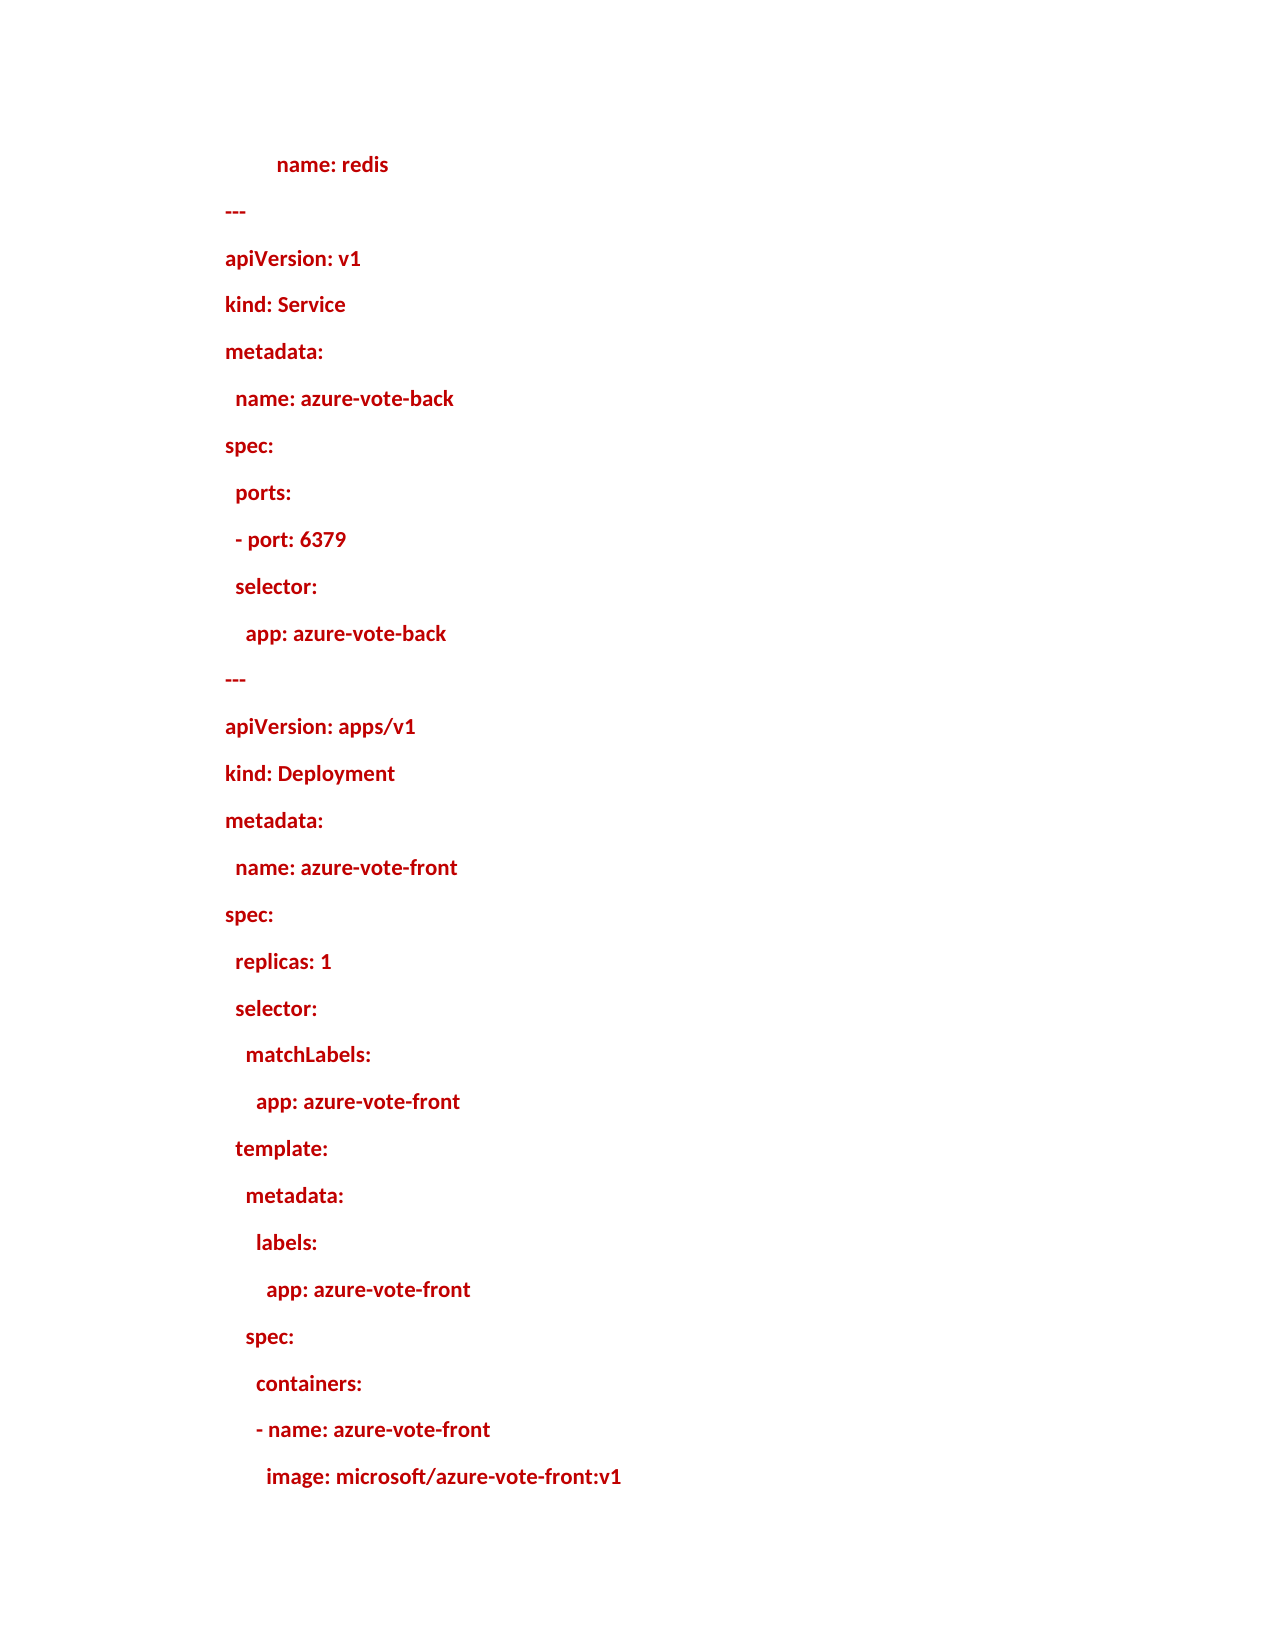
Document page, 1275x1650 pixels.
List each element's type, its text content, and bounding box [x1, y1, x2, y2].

text image: microsoft/azure-vote-front:v1 [225, 1462, 1125, 1491]
text metadata: [225, 1181, 1125, 1209]
text kind: Deployment [225, 759, 1125, 787]
text spec: [225, 431, 1125, 459]
text app: azure-vote-back [225, 619, 1125, 647]
text name: azure-vote-front [225, 853, 1125, 881]
text app: azure-vote-front [225, 1275, 1125, 1303]
text metadata: [225, 337, 1125, 366]
text spec: [225, 900, 1125, 928]
text labels: [225, 1228, 1125, 1256]
text apiVersion: v1 [225, 244, 1125, 272]
text replicas: 1 [225, 947, 1125, 975]
text name: redis [225, 150, 1125, 178]
text metadata: [225, 806, 1125, 834]
text ports: [225, 478, 1125, 506]
text apiVersion: apps/v1 [225, 712, 1125, 741]
text --- [225, 666, 1125, 694]
text app: azure-vote-front [225, 1087, 1125, 1116]
text - port: 6379 [225, 525, 1125, 553]
text --- [225, 197, 1125, 225]
text name: azure-vote-back [225, 384, 1125, 412]
text selector: [225, 994, 1125, 1022]
text selector: [225, 572, 1125, 600]
text kind: Service [225, 291, 1125, 319]
text spec: [225, 1322, 1125, 1350]
text - name: azure-vote-front [225, 1416, 1125, 1444]
text containers: [225, 1369, 1125, 1397]
text template: [225, 1134, 1125, 1162]
text matchLabels: [225, 1041, 1125, 1069]
